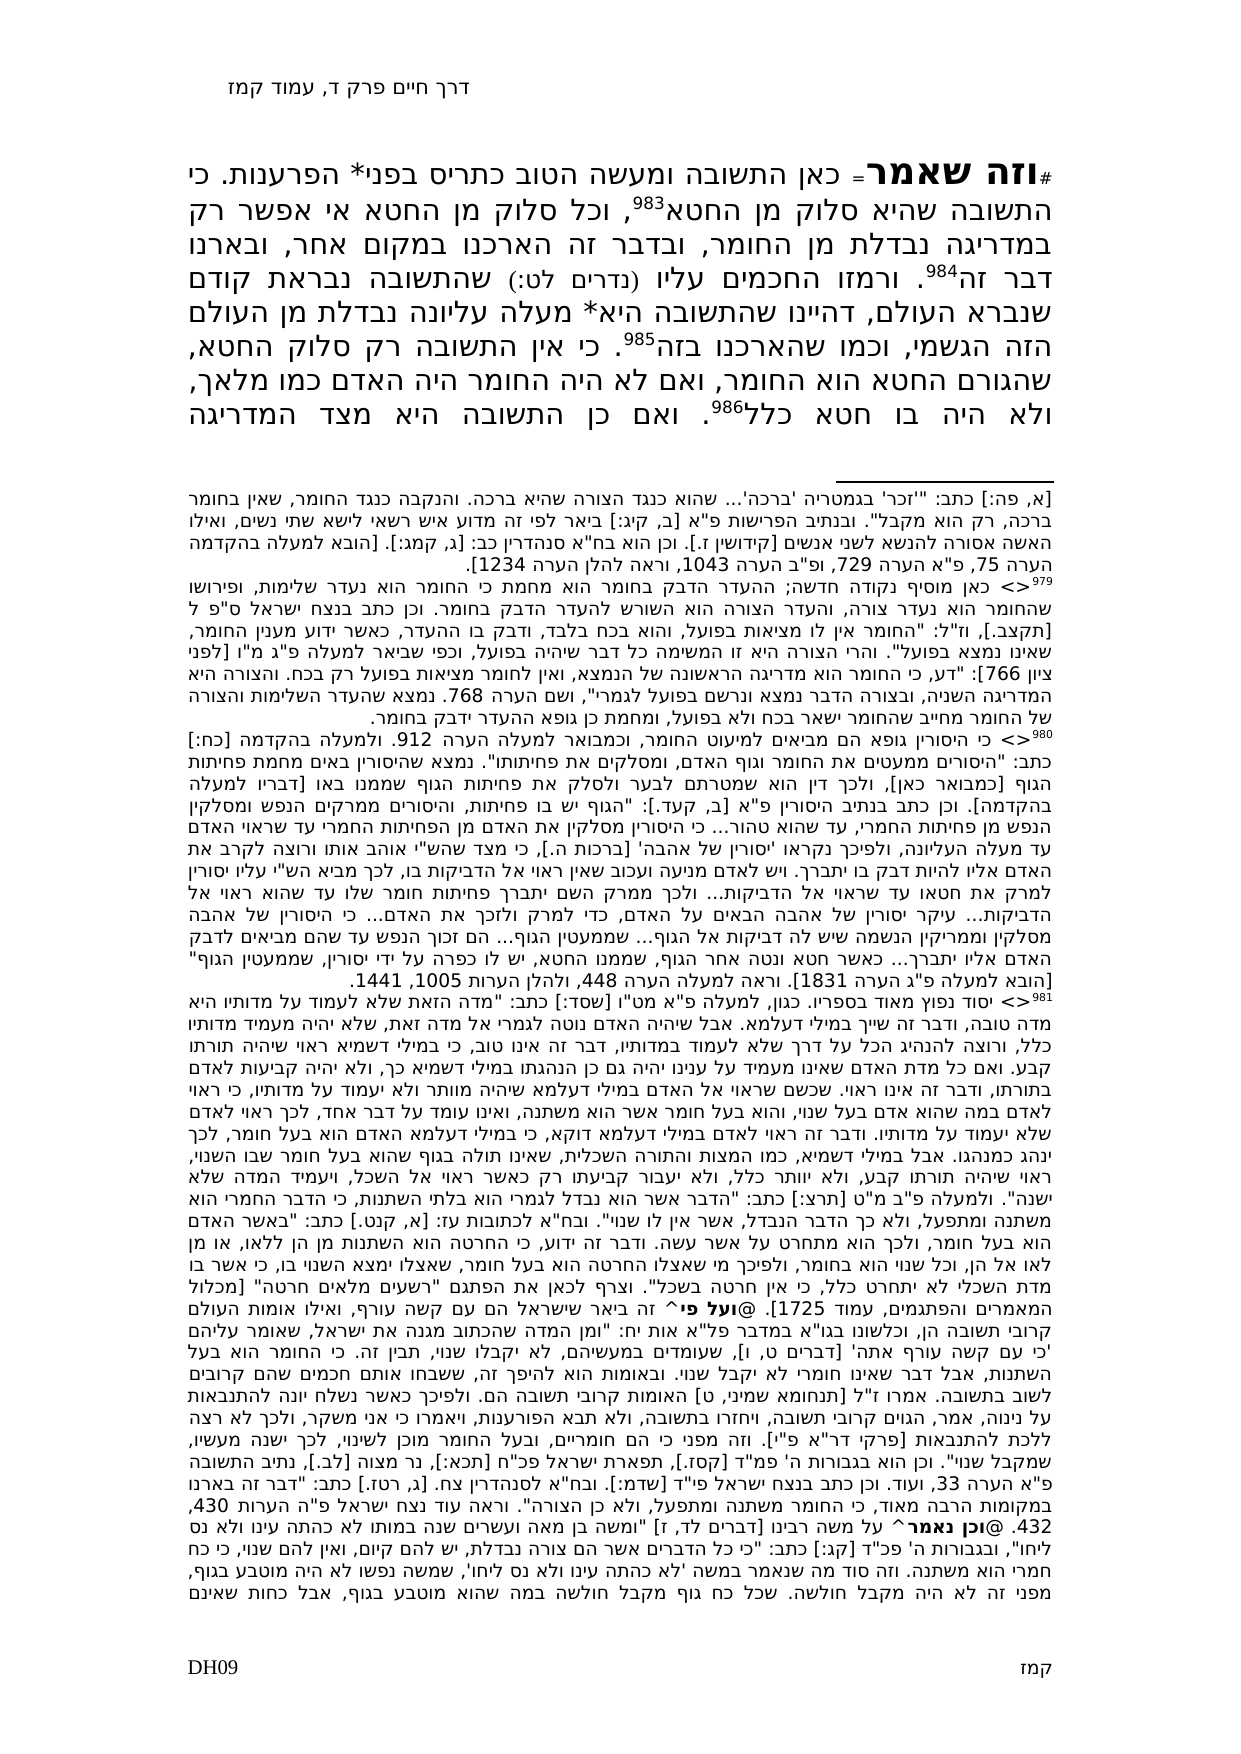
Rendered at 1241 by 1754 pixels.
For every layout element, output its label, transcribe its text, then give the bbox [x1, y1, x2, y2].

text #וזה שאמר= כאן התשובה ומעשה הטוב כתריס בפני* הפרענות. כי התשובה שהיא סלוק מן החטא, וכל סלוק מן החטא אי אפשר רק במדריגה נבדלת מן החומר, ובדבר זה הארכנו במקום אחר, ובארנו דבר זה. ורמזו החכמים עליו (נדרים לט:) שהתשובה נבראת קודם שנברא העולם, דהיינו שהתשובה היא* מעלה עליונה נבדלת מן העולם הזה הגשמי, וכמו שהארכנו בזה. כי אין התשובה רק סלוק החטא, שהגורם החטא הוא החומר, ואם לא היה החומר היה האדם כמו מלאך, ולא היה בו חטא כלל. ואם כן התשובה היא מצד המדריגה הנבדלת. וכן המעשים טובים, שכל מעשים טובים הם מעשים אלהיים בלתי טבעיים, שאין מעשי התורה מעשים טבעיים, אבל מעשים בלתי טבעיים, ובדבר זה אין ספק כי מצות התורה נבדלים בלתי טבעיים. ולפיכך אמר 'תשובה ומעשים טובים כתריס בפני הפרענות', כלומר כי האדם דבק על ידי אלו שני דברים במדריגה אלהית נבדלת, ובזה יש לאדם חוזק בלתי מקבל התפעלות כלל. כאילו היה לו תריס לפני הפורענות, אשר התריס מגין על האדם, כי הוא דבר חזק, בלתי מתפעל ובלתי משתנה משום דבר כלל, והתריס נבדל מן האדם. וכך הם התשובה ומעשים הטובים, שהאדם על ידם דבק (-האדם-) במדריגה נבדלת מן האדם. ודבר זה תריס, [ו]כאשר יבואו הפורעניות על האדם אין מקבל האדם התפעלות. ודבר זה מבואר מאוד לחכמי בינה, ואין ספק בזה כלל למי שמבין דברי חכמים, כי כן פירוש דבריהם. שכולם נאמרו בחכמה העליונה, ולא באומדנא, רק בשכל מבורר. ומה שאמר 'תשובה ומעשים טובים', קל וחומר בנו של קל וחומר שהתורה היא כתריס לפני הפורעניות. [187, 150, 1053, 431]
